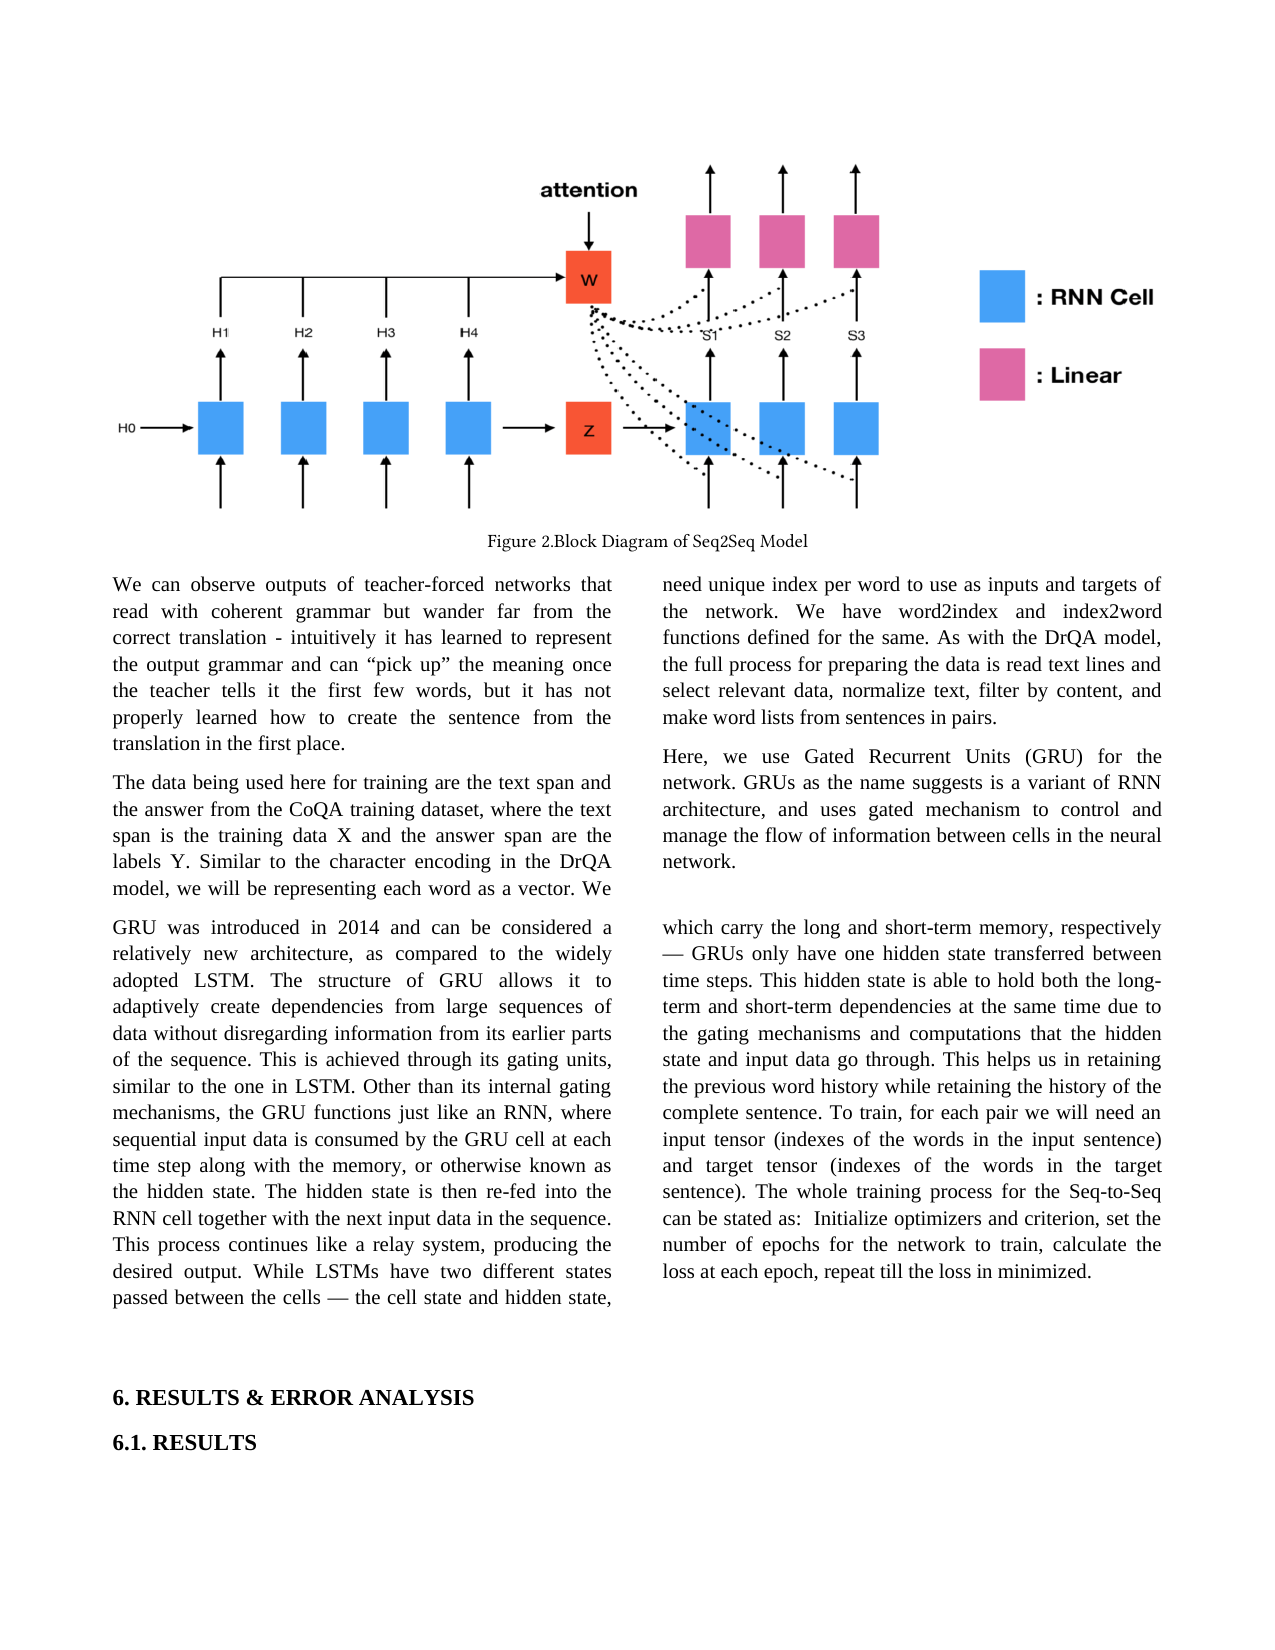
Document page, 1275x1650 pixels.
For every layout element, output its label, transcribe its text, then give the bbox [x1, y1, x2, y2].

text The data being used here for training are the text span and the answer from the CoQA training dataset, where the text span is the training data X and the answer span are the labels Y. Similar to the character encoding in the DrQA model, we will be representing each word as a vector. We need unique index per word to use as inputs and targets of the network. We have word2index and index2word functions defined for the same. As with the DrQA model, the full process for preparing the data is read text lines and select relevant data, normalize text, filter by content, and make word lists from sentences in pairs. [112, 770, 612, 900]
picture [112, 156, 1163, 516]
text GRU was introduced in 2014 and can be considered a relatively new architecture, as compared to the widely adopted LSTM. The structure of GRU allows it to adaptively create dependencies from large sequences of data without disregarding information from its earlier parts of the sequence. This is achieved through its gating units, similar to the one in LSTM. Other than its internal gating mechanisms, the GRU functions just like an RNN, where sequential input data is consumed by the GRU cell at each time step along with the memory, or otherwise known as the hidden state. The hidden state is then re-fed into the RNN cell together with the next input data in the sequence. This process continues like a relay system, producing the desired output. While LSTMs have two different states passed between the cells — the cell state and hidden state, which carry the long and short-term memory, respectively — GRUs only have one hidden state transferred between time steps. This hidden state is able to hold both the long-term and short-term dependencies at the same time due to the gating mechanisms and computations that the hidden state and input data go through. This helps us in retaining the previous word history while retaining the history of the complete sentence. To train, for each pair we will need an input tensor (indexes of the words in the input sentence) and target tensor (indexes of the words in the target sentence). The whole training process for the Seq-to-Seq can be stated as: Initialize optimizers and criterion, set the number of epochs for the network to train, calculate the loss at each epoch, repeat till the loss in minimized. [112, 915, 612, 1309]
text Here, we use Gated Recurrent Units (GRU) for the network. GRUs as the name suggests is a variant of RNN architecture, and uses gated mechanism to control and manage the flow of information between cells in the neural network. [662, 744, 1162, 873]
text The data being used here for training are the text span and the answer from the CoQA training dataset, where the text span is the training data X and the answer span are the labels Y. Similar to the character encoding in the DrQA model, we will be representing each word as a vector. We need unique index per word to use as inputs and targets of the network. We have word2index and index2word functions defined for the same. As with the DrQA model, the full process for preparing the data is read text lines and select relevant data, normalize text, filter by content, and make word lists from sentences in pairs. [662, 572, 1162, 729]
text 6.1. RESULTS [112, 1429, 1162, 1455]
text GRU was introduced in 2014 and can be considered a relatively new architecture, as compared to the widely adopted LSTM. The structure of GRU allows it to adaptively create dependencies from large sequences of data without disregarding information from its earlier parts of the sequence. This is achieved through its gating units, similar to the one in LSTM. Other than its internal gating mechanisms, the GRU functions just like an RNN, where sequential input data is consumed by the GRU cell at each time step along with the memory, or otherwise known as the hidden state. The hidden state is then re-fed into the RNN cell together with the next input data in the sequence. This process continues like a relay system, producing the desired output. While LSTMs have two different states passed between the cells — the cell state and hidden state, which carry the long and short-term memory, respectively — GRUs only have one hidden state transferred between time steps. This hidden state is able to hold both the long-term and short-term dependencies at the same time due to the gating mechanisms and computations that the hidden state and input data go through. This helps us in retaining the previous word history while retaining the history of the complete sentence. To train, for each pair we will need an input tensor (indexes of the words in the input sentence) and target tensor (indexes of the words in the target sentence). The whole training process for the Seq-to-Seq can be stated as: Initialize optimizers and criterion, set the number of epochs for the network to train, calculate the loss at each epoch, repeat till the loss in minimized. [662, 915, 1162, 1283]
text 6. RESULTS & ERROR ANALYSIS [112, 1384, 1162, 1410]
text Figure 2.Block Diagram of Seq2Seq Model [412, 530, 1162, 552]
text We can observe outputs of teacher-forced networks that read with coherent grammar but wander far from the correct translation - intuitively it has learned to represent the output grammar and can “pick up” the meaning once the teacher tells it the first few words, but it has not properly learned how to create the sentence from the translation in the first place. [112, 572, 612, 755]
